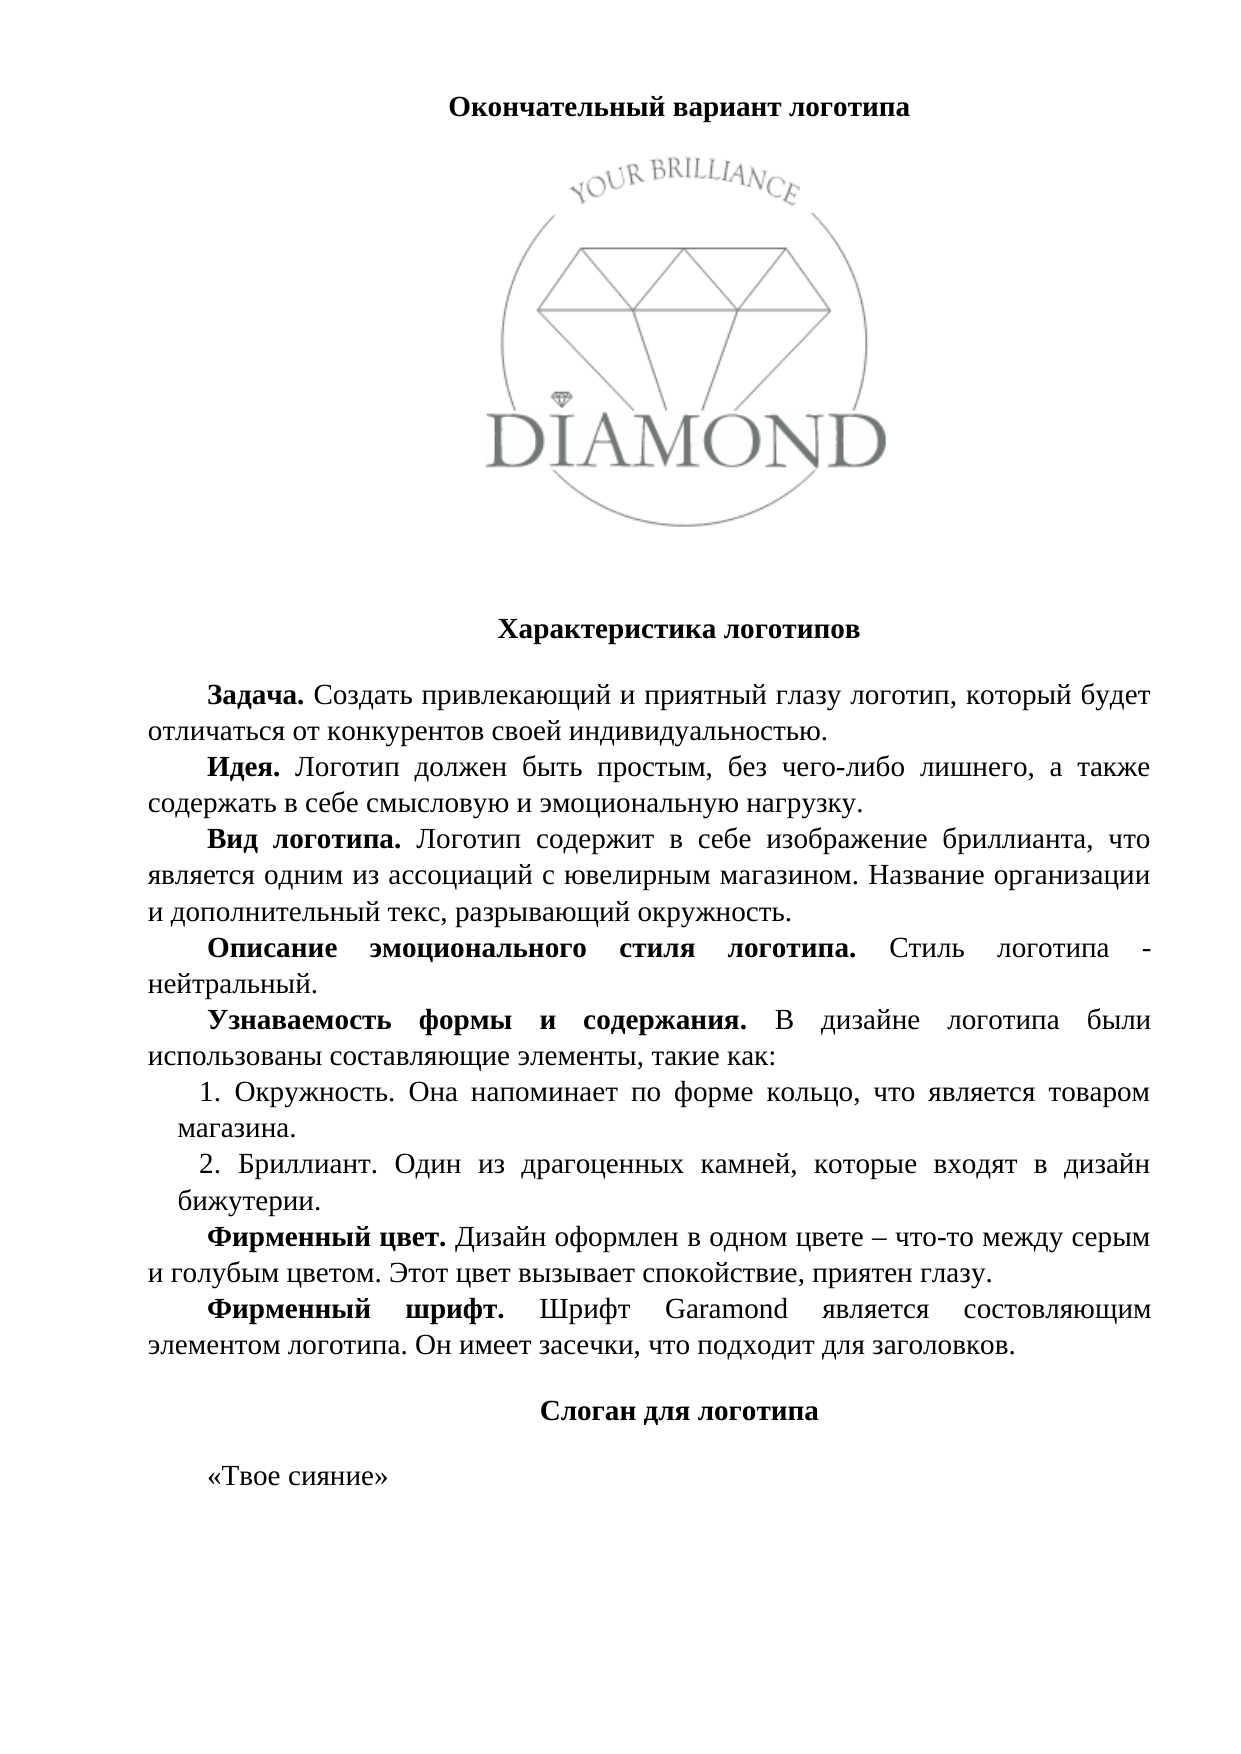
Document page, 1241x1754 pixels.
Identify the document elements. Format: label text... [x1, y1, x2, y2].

text Окончательный вариант логотипа [148, 89, 1152, 122]
text Слоган для логотипа [148, 1393, 1152, 1426]
text Характеристика логотипов [148, 611, 1152, 645]
picture [401, 124, 958, 610]
list Бриллиант. Один из драгоценных камней, которые входят в дизайн бижутерии. [177, 1147, 1152, 1216]
text Фирменный цвет. Дизайн оформлен в одном цвете – что-то между серым и голубым цветом. Этот цвет вызывает спокойствие, приятен глазу. [148, 1219, 1152, 1289]
text Фирменный шрифт. Шрифт Garamond является состовляющим элементом логотипа. Он имеет засечки, что подходит для заголовков. [148, 1291, 1152, 1361]
text Идея. Логотип должен быть простым, без чего-либо лишнего, а также содержать в себе смысловую и эмоциональную нагрузку. [148, 749, 1152, 819]
text Вид логотипа. Логотип содержит в себе изображение бриллианта, что является одним из ассоциаций с ювелирным магазином. Название организации и дополнительный текс, разрывающий окружность. [148, 821, 1152, 927]
text Узнаваемость формы и содержания. В дизайне логотипа были использованы составляющие элементы, такие как: [148, 1002, 1152, 1072]
list Окружность. Она напоминает по форме кольцо, что является товаром магазина. [177, 1074, 1152, 1144]
text «Твое сияние» [148, 1458, 1152, 1492]
text Задача. Создать привлекающий и приятный глазу логотип, который будет отличаться от конкурентов своей индивидуальностью. [148, 677, 1152, 746]
text Описание эмоционального стиля логотипа. Стиль логотипа - нейтральный. [148, 930, 1152, 999]
